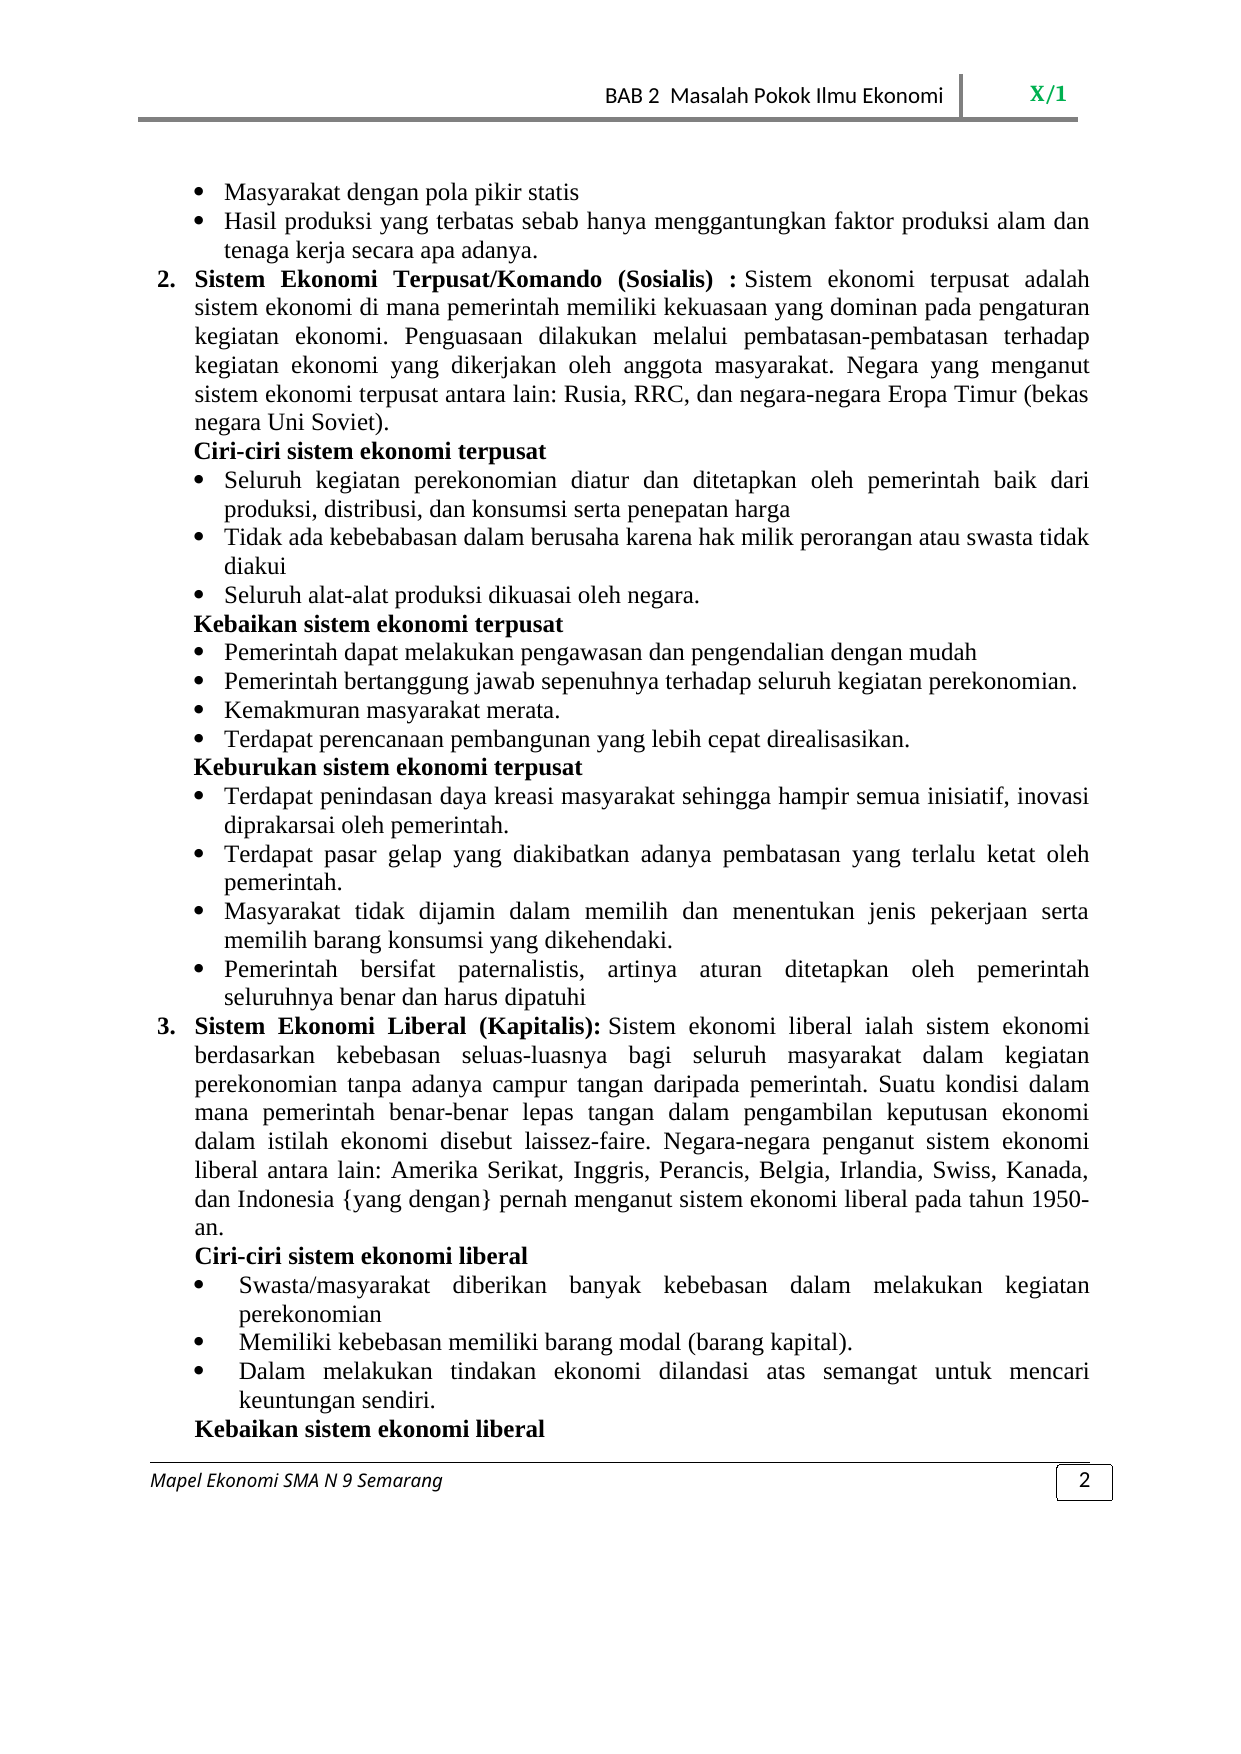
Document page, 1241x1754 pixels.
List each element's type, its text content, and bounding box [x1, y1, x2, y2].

list Terdapat penindasan daya kreasi masyarakat sehingga hampir semua inisiatif, inovasi diprakarsai oleh pemerintah. [194, 781, 1090, 839]
text Keburukan sistem ekonomi terpusat [193, 752, 1090, 781]
list Pemerintah bertanggung jawab sepenuhnya terhadap seluruh kegiatan perekonomian. [194, 666, 1090, 695]
list Terdapat perencanaan pembangunan yang lebih cepat direalisasikan. [194, 724, 1090, 752]
text Kebaikan sistem ekonomi terpusat [193, 609, 1090, 637]
list Memiliki kebebasan memiliki barang modal (barang kapital). [194, 1327, 1090, 1356]
text Ciri-ciri sistem ekonomi liberal [194, 1241, 1090, 1270]
text Kebaikan sistem ekonomi liberal [194, 1414, 1090, 1442]
list Masyarakat tidak dijamin dalam memilih dan menentukan jenis pekerjaan serta memilih barang konsumsi yang dikehendaki. [194, 896, 1090, 954]
text Ciri-ciri sistem ekonomi terpusat [193, 436, 1090, 465]
list Kemakmuran masyarakat merata. [194, 695, 1090, 724]
list Sistem Ekonomi Terpusat/Komando (Sosialis) : Sistem ekonomi terpusat adalah sistem ekonomi di mana pemerintah memiliki kekuasaan yang dominan pada pengaturan kegiatan ekonomi. Penguasaan dilakukan melalui pembatasan-pembatasan terhadap kegiatan ekonomi yang dikerjakan oleh anggota masyarakat. Negara yang menganut sistem ekonomi terpusat antara lain: Rusia, RRC, dan negara-negara Eropa Timur (bekas negara Uni Soviet). [157, 264, 1090, 436]
list Swasta/masyarakat diberikan banyak kebebasan dalam melakukan kegiatan perekonomian [194, 1270, 1090, 1327]
list Pemerintah bersifat paternalistis, artinya aturan ditetapkan oleh pemerintah seluruhnya benar dan harus dipatuhi [194, 954, 1090, 1011]
list Tidak ada kebebabasan dalam berusaha karena hak milik perorangan atau swasta tidak diakui [194, 522, 1090, 580]
list Dalam melakukan tindakan ekonomi dilandasi atas semangat untuk mencari keuntungan sendiri. [194, 1356, 1090, 1414]
list Masyarakat dengan pola pikir statis [194, 177, 1090, 206]
list Seluruh kegiatan perekonomian diatur dan ditetapkan oleh pemerintah baik dari produksi, distribusi, dan konsumsi serta penepatan harga [194, 465, 1090, 522]
list Seluruh alat-alat produksi dikuasai oleh negara. [194, 580, 1090, 609]
list Hasil produksi yang terbatas sebab hanya menggantungkan faktor produksi alam dan tenaga kerja secara apa adanya. [194, 206, 1090, 264]
list Pemerintah dapat melakukan pengawasan dan pengendalian dengan mudah [194, 637, 1090, 666]
list Sistem Ekonomi Liberal (Kapitalis): Sistem ekonomi liberal ialah sistem ekonomi berdasarkan kebebasan seluas-luasnya bagi seluruh masyarakat dalam kegiatan perekonomian tanpa adanya campur tangan daripada pemerintah. Suatu kondisi dalam mana pemerintah benar-benar lepas tangan dalam pengambilan keputusan ekonomi dalam istilah ekonomi disebut laissez-faire. Negara-negara penganut sistem ekonomi liberal antara lain: Amerika Serikat, Inggris, Perancis, Belgia, Irlandia, Swiss, Kanada, dan Indonesia {yang dengan} pernah menganut sistem ekonomi liberal pada tahun 1950-an. [157, 1011, 1090, 1241]
list Terdapat pasar gelap yang diakibatkan adanya pembatasan yang terlalu ketat oleh pemerintah. [194, 839, 1090, 896]
